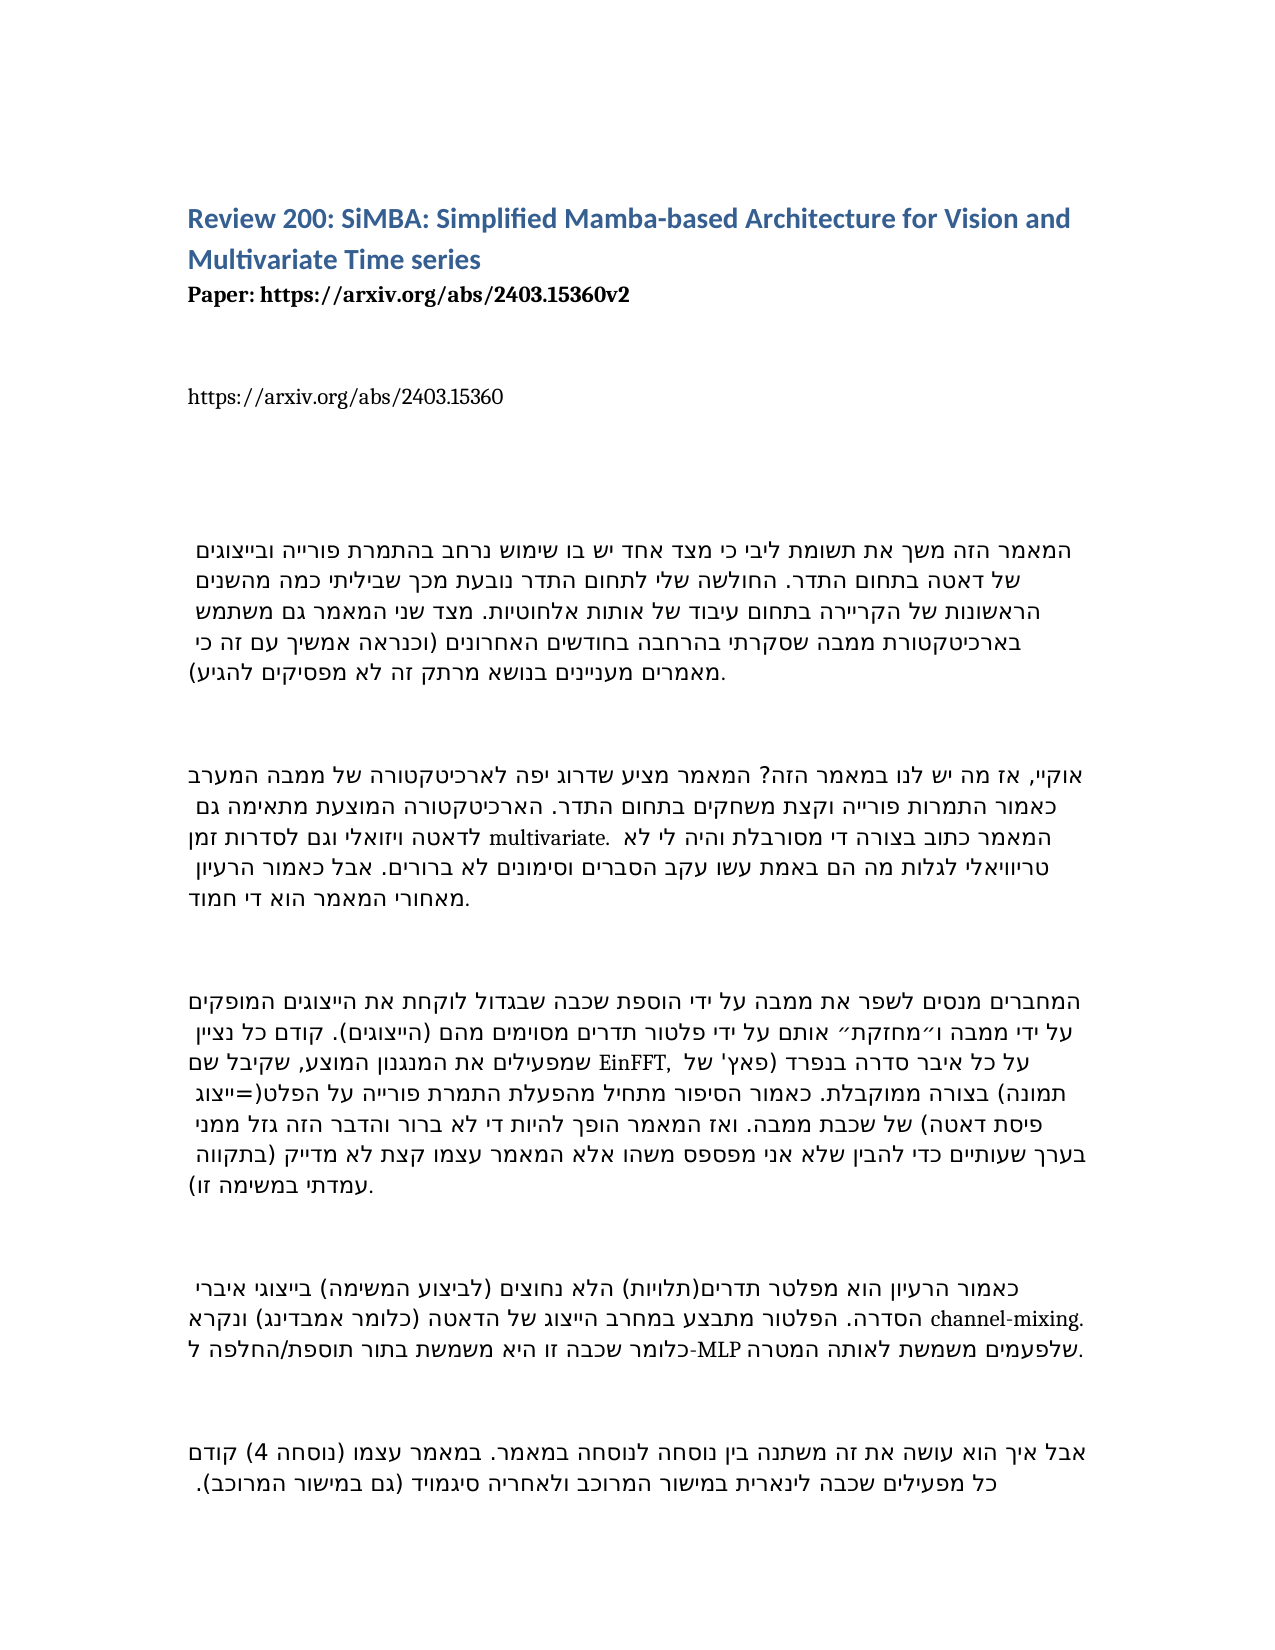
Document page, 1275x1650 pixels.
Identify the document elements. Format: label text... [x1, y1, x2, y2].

subtitle Review 200: SiMBA: Simplified Mamba-based Architecture for Vision and Multivariate Time series [187, 200, 1087, 277]
text המאמר הזה משך את תשומת ליבי כי מצד אחד יש בו שימוש נרחב בהתמרת פורייה ובייצוגים של דאטה בתחום התדר. החולשה שלי לתחום התדר נובעת מכך שביליתי כמה מהשנים הראשונות של הקריירה בתחום עיבוד של אותות אלחוטיות. מצד שני המאמר גם משתמש בארכיטקטורת ממבה שסקרתי בהרחבה בחודשים האחרונים (וכנראה אמשיך עם זה כי מאמרים מעניינים בנושא מרתק זה לא מפסיקים להגיע). [187, 537, 1087, 687]
text אוקיי, אז מה יש לנו במאמר הזה? המאמר מציע שדרוג יפה לארכיטקטורה של ממבה המערב כאמור התמרות פורייה וקצת משחקים בתחום התדר. הארכיטקטורה המוצעת מתאימה גם לדאטה ויזואלי וגם לסדרות זמן multivariate. המאמר כתוב בצורה די מסורבלת והיה לי לא טריוויאלי לגלות מה הם באמת עשו עקב הסברים וסימונים לא ברורים. אבל כאמור הרעיון מאחורי המאמר הוא די חמוד. [187, 762, 1087, 912]
text כאמור הרעיון הוא מפלטר תדרים(תלויות) הלא נחוצים (לביצוע המשימה) בייצוגי איברי הסדרה. הפלטור מתבצע במחרב הייצוג של הדאטה (כלומר אמבדינג) ונקרא channel-mixing. כלומר שכבה זו היא משמשת בתור תוספת/החלפה ל-MLP שלפעמים משמשת לאותה המטרה. [187, 1275, 1087, 1363]
text Paper: https://arxiv.org/abs/2403.15360v2 [187, 282, 1087, 308]
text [187, 1439, 1087, 1497]
text המחברים מנסים לשפר את ממבה על ידי הוספת שכבה שבגדול לוקחת את הייצוגים המופקים על ידי ממבה ו״מחזקת״ אותם על ידי פלטור תדרים מסוימים מהם (הייצוגים). קודם כל נציין שמפעילים את המנגנון המוצע, שקיבל שם EinFFT, על כל איבר סדרה בנפרד (פאץ' של תמונה) בצורה ממוקבלת. כאמור הסיפור מתחיל מהפעלת התמרת פורייה על הפלט(=ייצוג פיסת דאטה) של שכבת ממבה. ואז המאמר הופך להיות די לא ברור והדבר הזה גזל ממני בערך שעותיים כדי להבין שלא אני מפספס משהו אלא המאמר עצמו קצת לא מדייק (בתקווה עמדתי במשימה זו). [187, 988, 1087, 1199]
text https://arxiv.org/abs/2403.15360 [187, 384, 1087, 410]
